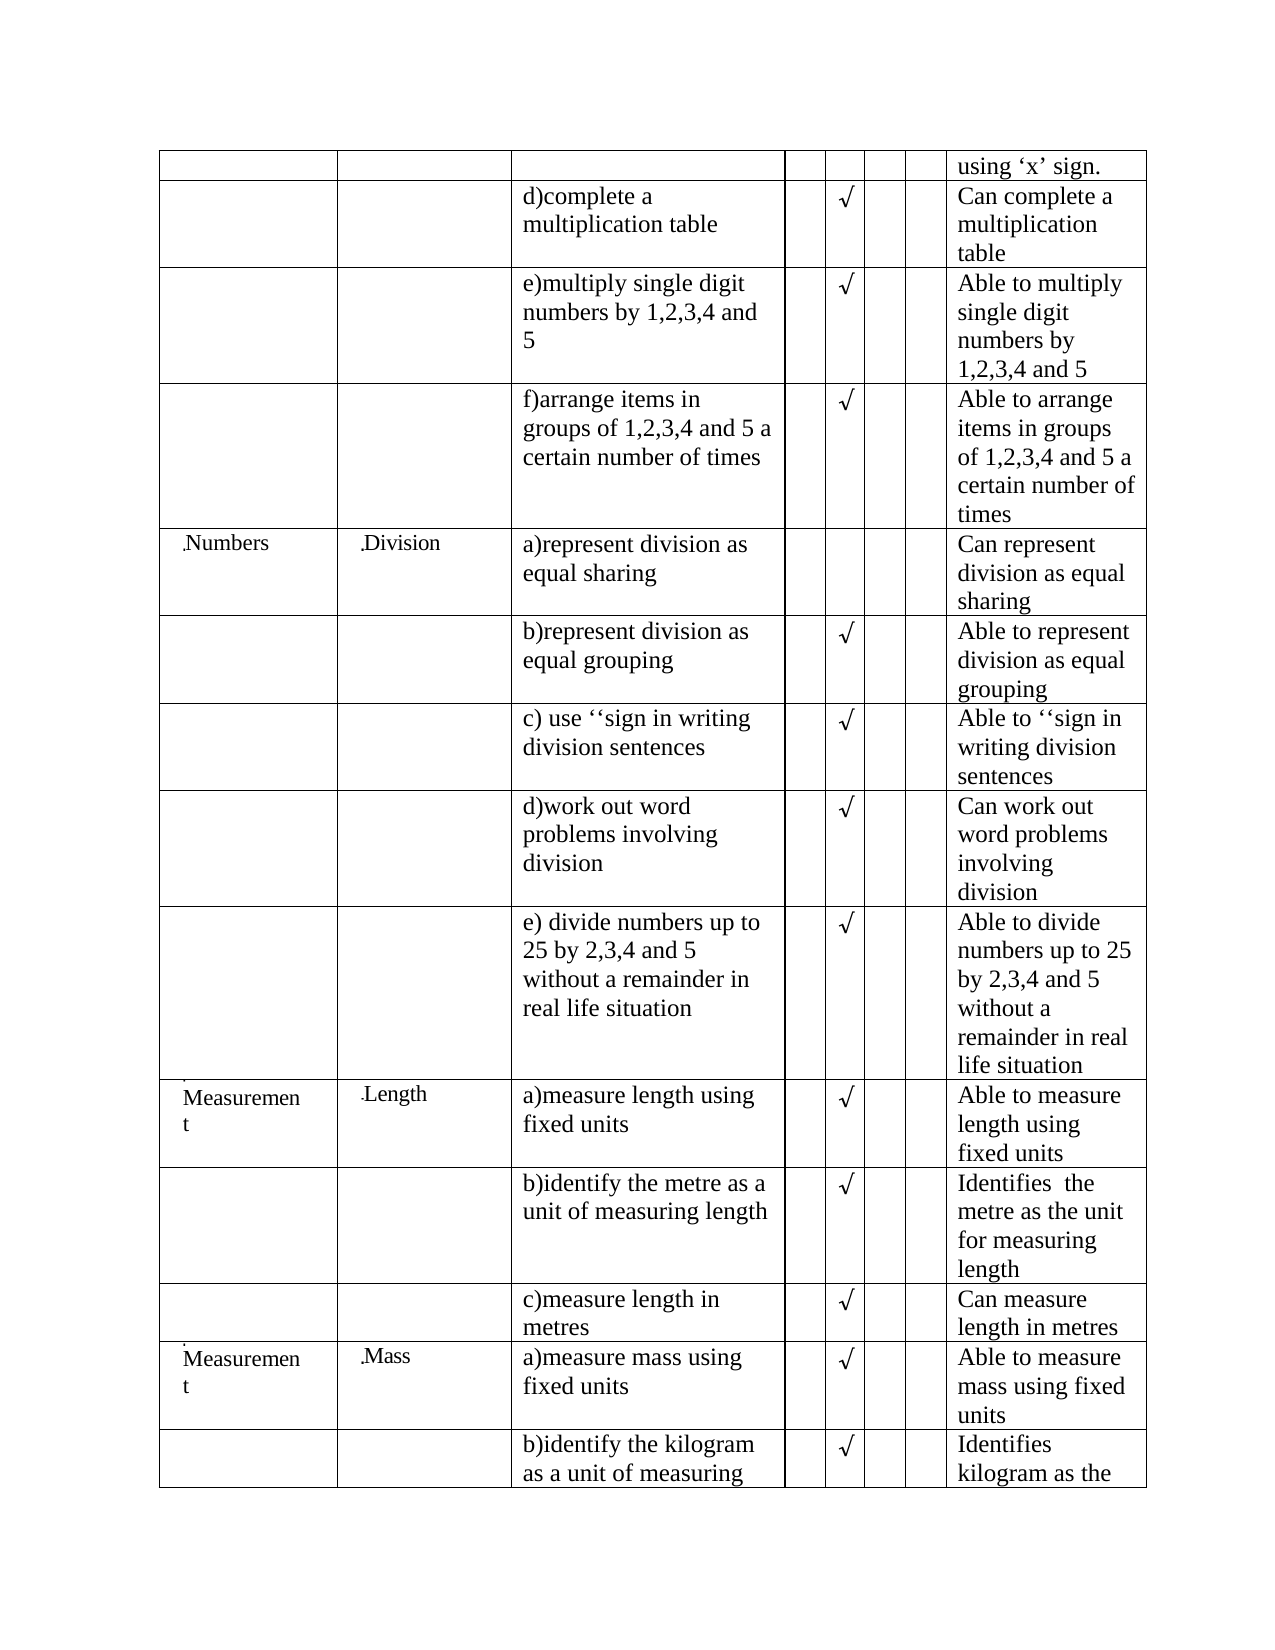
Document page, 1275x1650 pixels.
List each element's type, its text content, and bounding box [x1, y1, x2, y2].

table_cell Division [338, 529, 511, 615]
table_cell √ [826, 1342, 864, 1428]
table_cell [906, 384, 946, 528]
table_cell √ [826, 704, 864, 790]
table_cell Can complete a multiplication table [947, 181, 1146, 267]
table_cell Length [338, 1080, 511, 1167]
table_cell d)work out word problems involving division [512, 791, 784, 906]
table_cell [786, 384, 825, 528]
table_cell [160, 1284, 337, 1341]
table_cell [786, 151, 825, 180]
table_cell [906, 1080, 946, 1167]
table_cell Measurement [160, 1342, 337, 1428]
table_cell √ [826, 1284, 864, 1341]
table_cell [160, 181, 337, 267]
table_cell [160, 1430, 337, 1487]
table_cell [338, 1168, 511, 1283]
table_cell [865, 268, 905, 383]
table_cell [338, 1430, 511, 1487]
table_cell [786, 181, 825, 267]
table_cell √ [826, 384, 864, 528]
table_cell d)complete a multiplication table [512, 181, 784, 267]
table_cell √ [826, 1080, 864, 1167]
table_cell [865, 181, 905, 267]
table_cell Mass [338, 1342, 511, 1428]
table_cell [338, 151, 511, 180]
table_cell [160, 268, 337, 383]
table_cell [865, 1080, 905, 1167]
table_cell a)measure length using fixed units [512, 1080, 784, 1167]
table_cell [906, 529, 946, 615]
table_cell [160, 704, 337, 790]
table_cell [906, 268, 946, 383]
table_cell √ [826, 1430, 864, 1487]
table_cell [338, 791, 511, 906]
table_cell [865, 1342, 905, 1428]
table_cell Can represent division as equal sharing [947, 529, 1146, 615]
table_cell [865, 1168, 905, 1283]
table_cell [160, 907, 337, 1079]
table_cell [786, 907, 825, 1079]
table_cell c)measure length in metres [512, 1284, 784, 1341]
table_cell Able to measure length using fixed units [947, 1080, 1146, 1167]
table_cell [786, 616, 825, 702]
table_cell Measurement [160, 1080, 337, 1167]
table_cell [338, 384, 511, 528]
table_cell [906, 181, 946, 267]
table_cell [786, 704, 825, 790]
table_cell [906, 791, 946, 906]
table_cell b)represent division as equal grouping [512, 616, 784, 702]
table_cell [338, 1284, 511, 1341]
table_cell [786, 268, 825, 383]
table_cell √ [826, 1168, 864, 1283]
table_cell [865, 1284, 905, 1341]
table_cell [338, 907, 511, 1079]
table_cell √ [826, 268, 864, 383]
table_cell [865, 704, 905, 790]
table_cell [906, 1342, 946, 1428]
table_cell [786, 1168, 825, 1283]
table_cell [865, 1430, 905, 1487]
table_cell Able to represent division as equal grouping [947, 616, 1146, 702]
table_cell e)multiply single digit numbers by 1,2,3,4 and 5 [512, 268, 784, 383]
table_cell [906, 704, 946, 790]
table_cell Identifies the metre as the unit for measuring length [947, 1168, 1146, 1283]
table_cell Able to divide numbers up to 25 by 2,3,4 and 5 without a remainder in real life situation [947, 907, 1146, 1079]
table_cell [947, 151, 1146, 180]
table_cell Able to multiply single digit numbers by 1,2,3,4 and 5 [947, 268, 1146, 383]
table_cell [338, 181, 511, 267]
table_cell [826, 529, 864, 615]
table_cell [906, 907, 946, 1079]
table_cell [906, 1168, 946, 1283]
table_cell [786, 791, 825, 906]
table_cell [947, 1430, 1146, 1487]
table_cell Able to arrange items in groups of 1,2,3,4 and 5 a certain number of times [947, 384, 1146, 528]
table_cell [906, 1284, 946, 1341]
table_cell a)represent division as equal sharing [512, 529, 784, 615]
table_cell [865, 151, 905, 180]
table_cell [512, 151, 784, 180]
table_cell [160, 791, 337, 906]
table_cell [865, 616, 905, 702]
table_cell √ [826, 616, 864, 702]
table_cell [160, 616, 337, 702]
table_cell [865, 791, 905, 906]
table_cell f)arrange items in groups of 1,2,3,4 and 5 a certain number of times [512, 384, 784, 528]
table_cell [160, 1168, 337, 1283]
table_cell [865, 384, 905, 528]
table_cell [865, 907, 905, 1079]
table_cell [160, 384, 337, 528]
table_cell [906, 616, 946, 702]
table_cell [906, 151, 946, 180]
table_cell c) use ‘‘sign in writing division sentences [512, 704, 784, 790]
table_cell √ [826, 907, 864, 1079]
table_cell [786, 1284, 825, 1341]
table_cell [865, 529, 905, 615]
table_cell [786, 529, 825, 615]
table_cell Numbers [160, 529, 337, 615]
table_cell [160, 151, 337, 180]
table_cell [338, 616, 511, 702]
table_cell b)identify the metre as a unit of measuring length [512, 1168, 784, 1283]
table_cell [786, 1430, 825, 1487]
table_cell √ [826, 181, 864, 267]
table_cell [338, 704, 511, 790]
table_cell Can work out word problems involving division [947, 791, 1146, 906]
table_cell [786, 1342, 825, 1428]
table_cell a)measure mass using fixed units [512, 1342, 784, 1428]
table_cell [512, 1430, 784, 1487]
table_cell Able to ‘‘sign in writing division sentences [947, 704, 1146, 790]
table_cell [338, 268, 511, 383]
table_cell √ [826, 791, 864, 906]
table_cell e) divide numbers up to 25 by 2,3,4 and 5 without a remainder in real life situation [512, 907, 784, 1079]
table_cell √ [826, 151, 864, 180]
table_cell [786, 1080, 825, 1167]
table_cell Can measure length in metres [947, 1284, 1146, 1341]
table_cell Able to measure mass using fixed units [947, 1342, 1146, 1428]
table_cell [906, 1430, 946, 1487]
